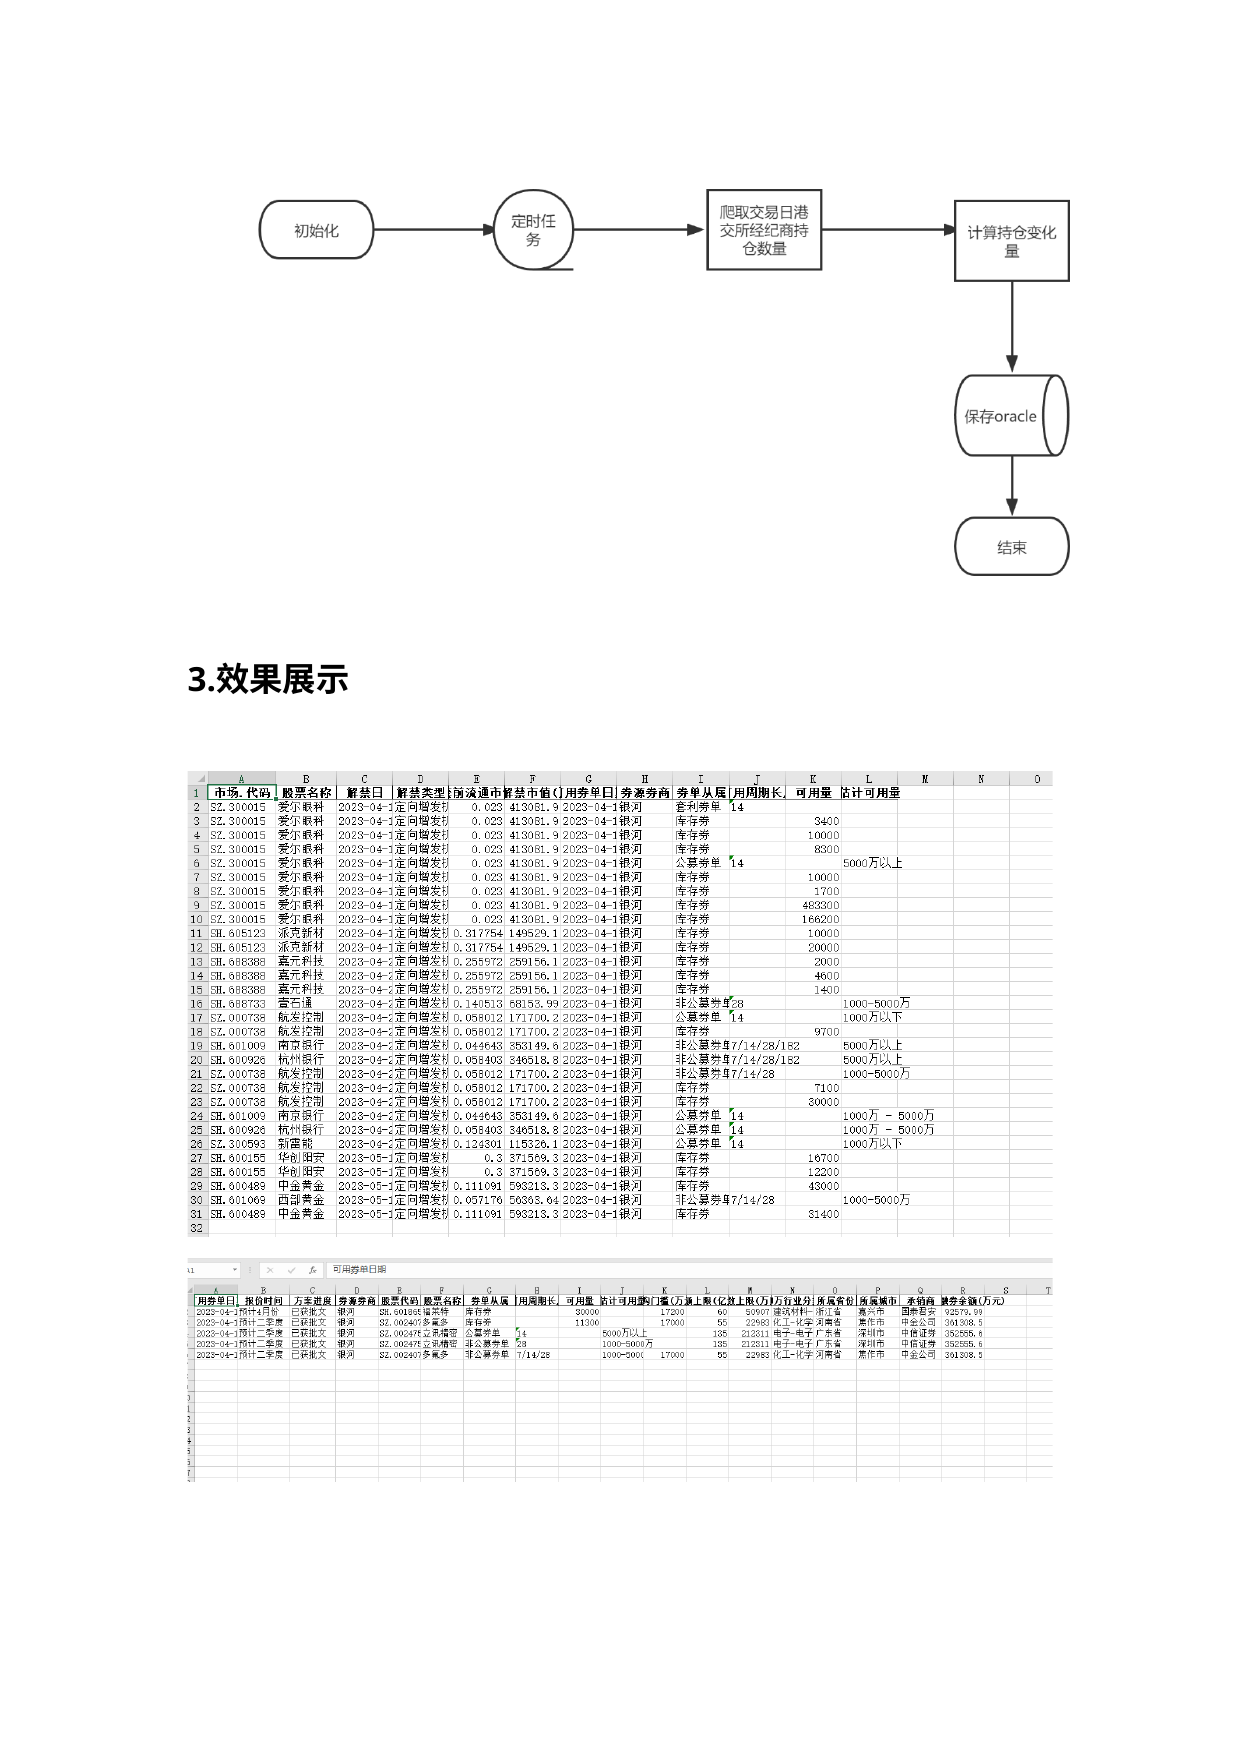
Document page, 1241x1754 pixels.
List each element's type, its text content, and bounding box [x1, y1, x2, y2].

picture [231, 162, 1097, 603]
subtitle 3.效果展示 [187, 644, 1053, 709]
picture [187, 771, 1053, 1237]
picture [187, 1258, 1053, 1482]
